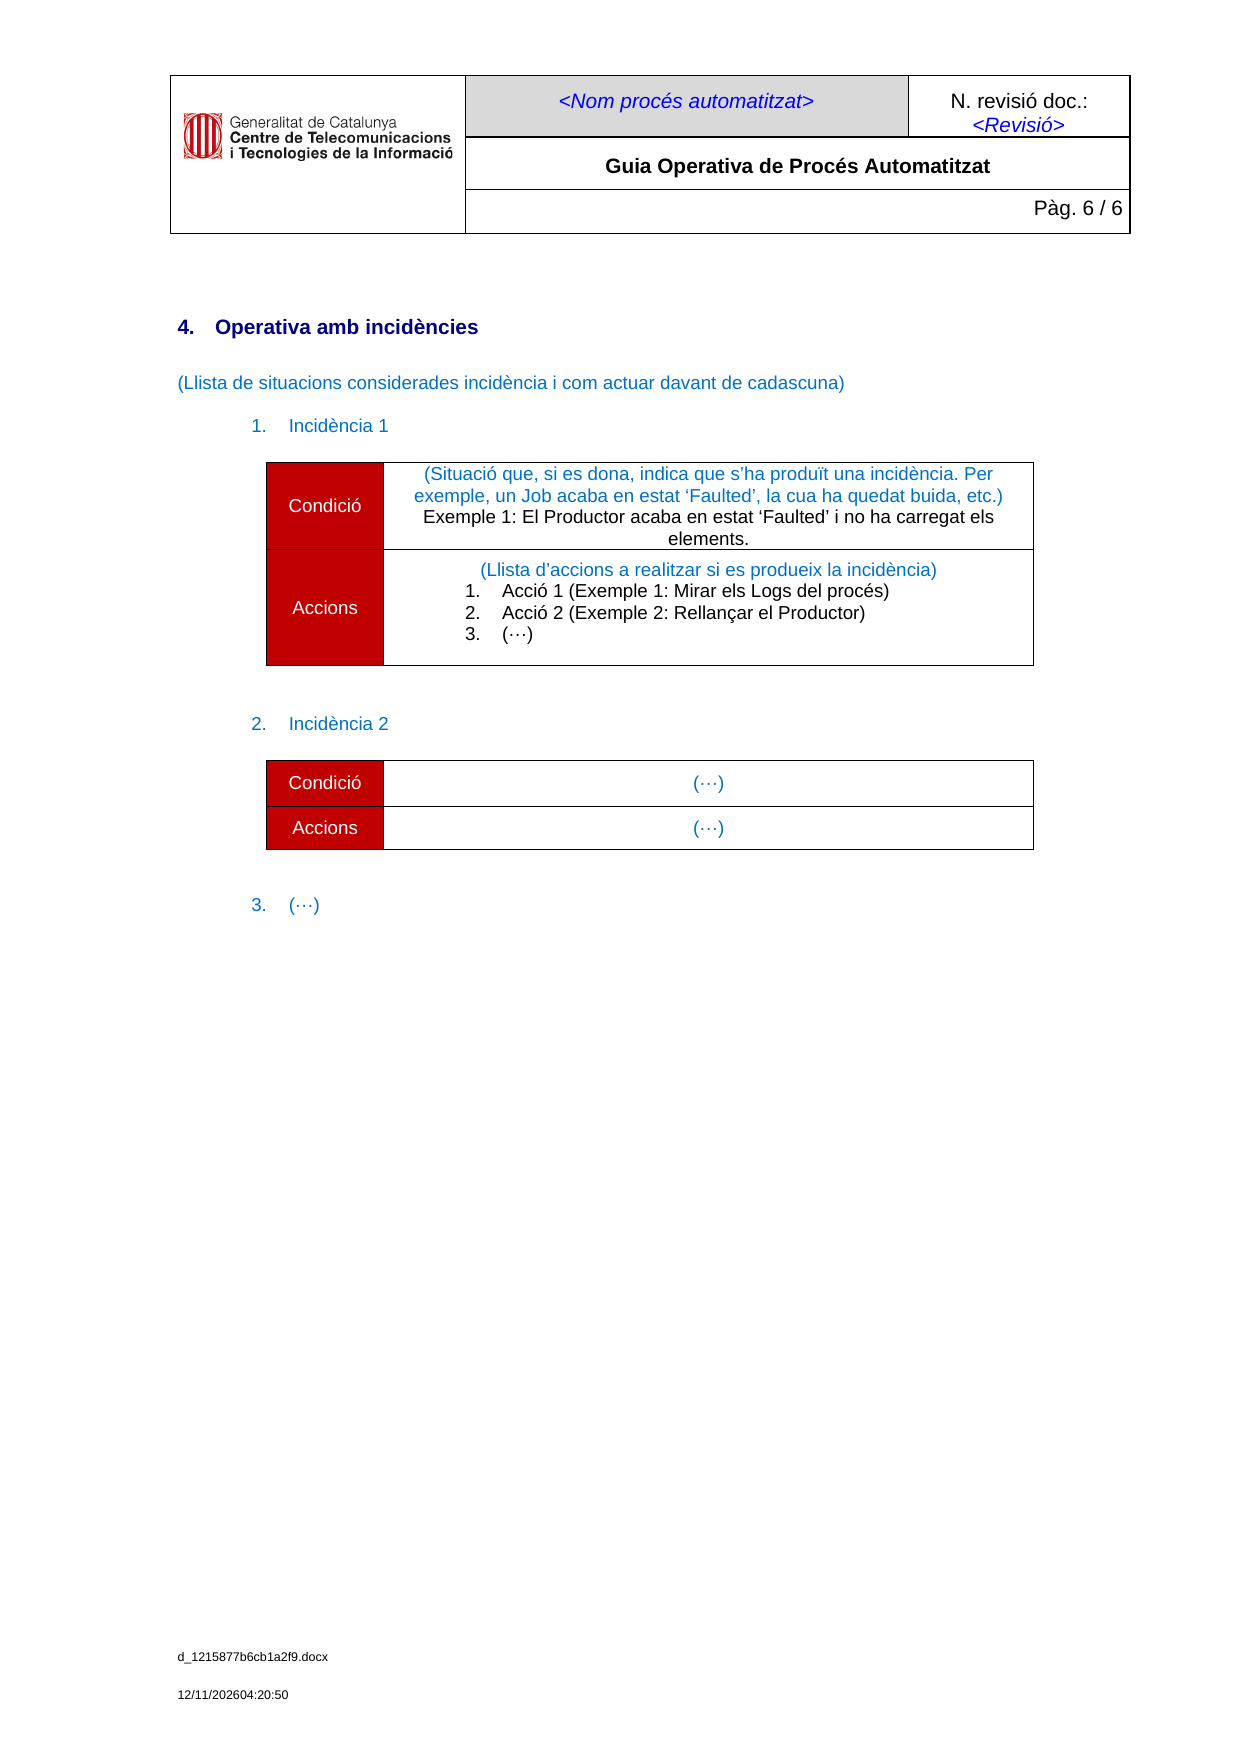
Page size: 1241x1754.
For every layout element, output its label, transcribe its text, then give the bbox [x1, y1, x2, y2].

table_header Condició [267, 463, 383, 549]
list Incidència 1 [251, 415, 1122, 437]
text (Llista de situacions considerades incidència i com actuar davant de cadascuna) [177, 372, 1122, 394]
table_header (Situació que, si es dona, indica que s’ha produït una incidència. Per exemple, un Job acaba en estat ‘Faulted’, la cua ha quedat buida, etc.) Exemple 1: El Productor acaba en estat ‘Faulted’ i no ha carregat els elements. [384, 463, 1033, 549]
list Incidència 2 [251, 713, 1122, 734]
table_cell Accions [267, 807, 383, 849]
list (···) [251, 893, 1122, 915]
table_header Condició [267, 761, 383, 806]
picture [183, 113, 453, 161]
table_cell (Llista d’accions a realitzar si es produeix la incidència) Acció 1 (Exemple 1: Mirar els Logs del procés) Acció 2 (Exemple 2: Rellançar el Productor) (···) [384, 550, 1033, 665]
table_cell (···) [384, 807, 1033, 849]
subtitle Operativa amb incidències [177, 315, 1122, 339]
table_cell Accions [267, 550, 383, 665]
table_header (···) [384, 761, 1033, 806]
